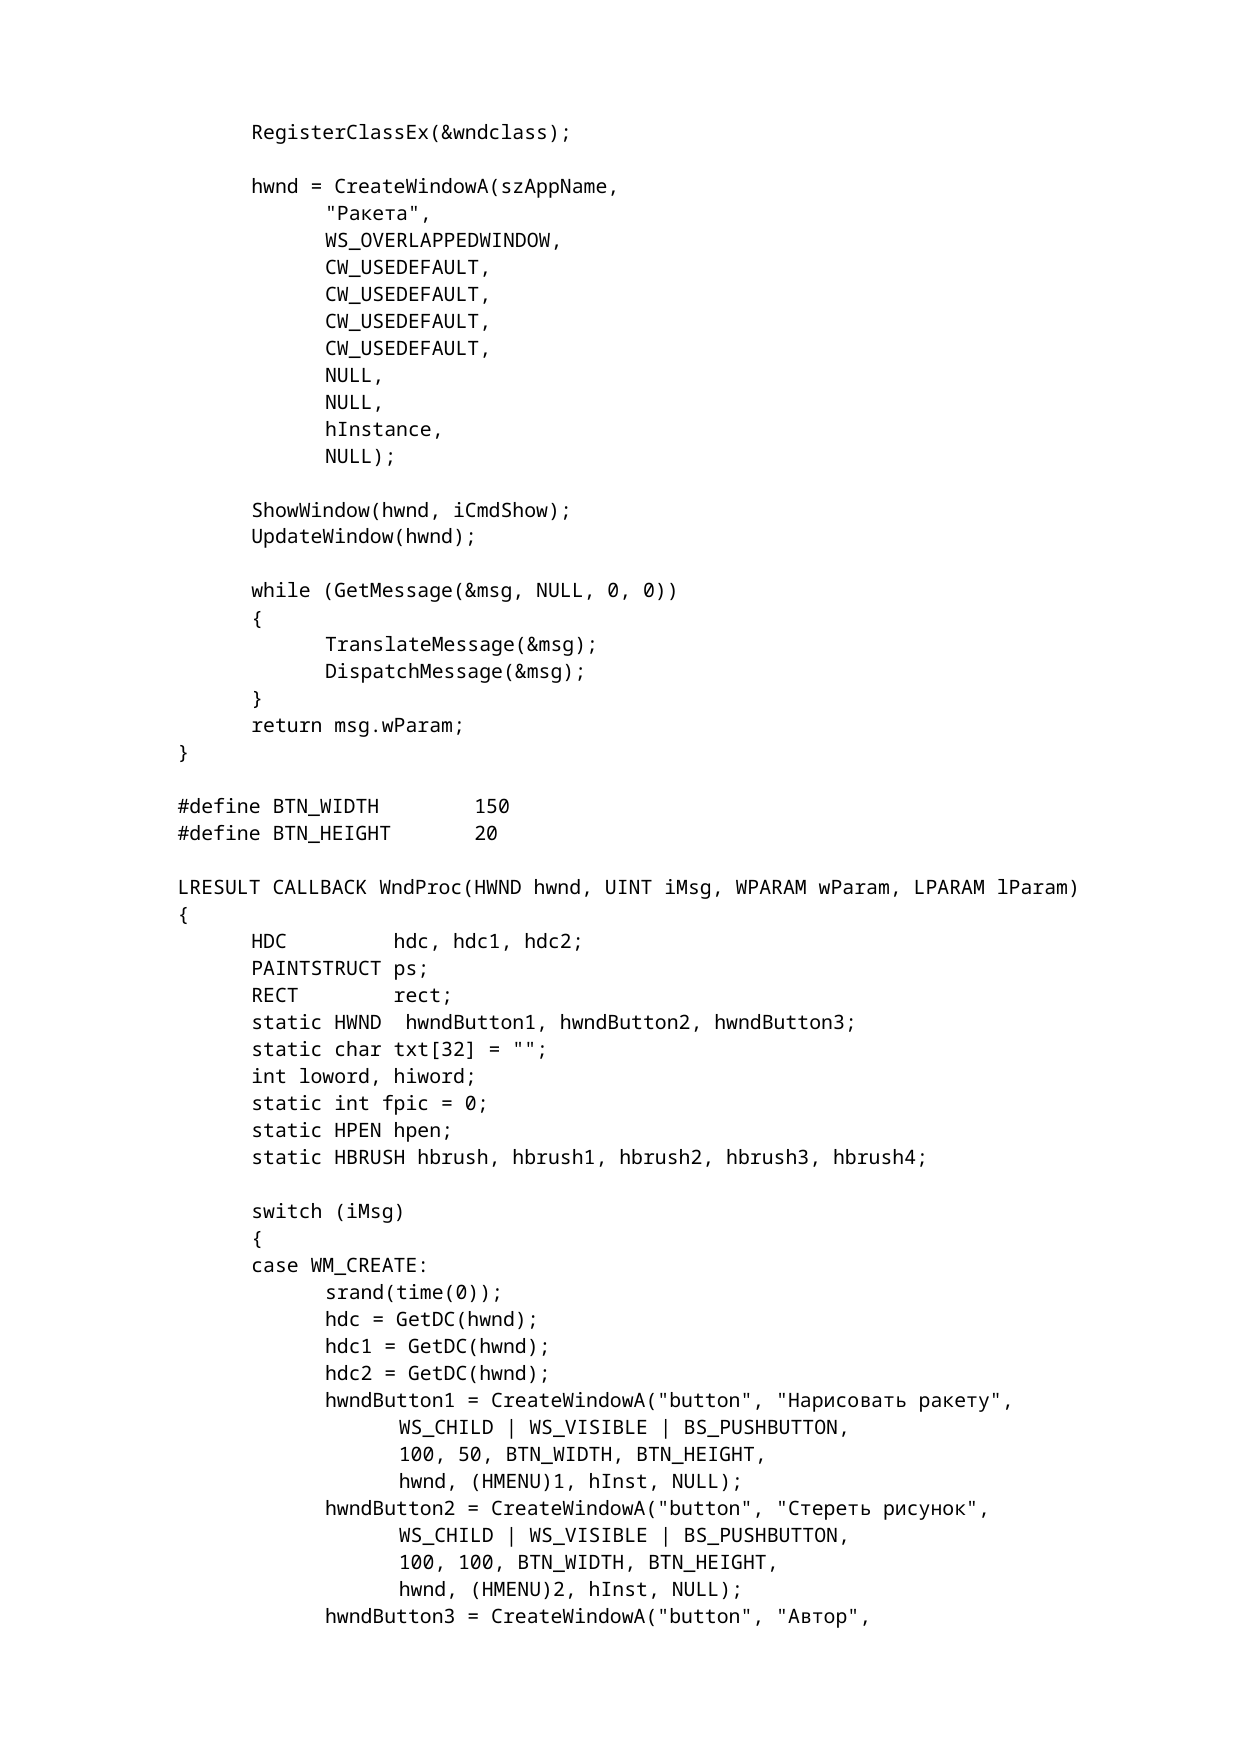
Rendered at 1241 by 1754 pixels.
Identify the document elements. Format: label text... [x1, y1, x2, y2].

text int loword, hiword; [177, 1062, 1152, 1089]
text RegisterClassEx(&wndclass); [177, 118, 1152, 145]
text hdc = GetDC(hwnd); [177, 1305, 1152, 1332]
text static int fpic = 0; [177, 1089, 1152, 1116]
text static char txt[32] = ""; [177, 1035, 1152, 1062]
text hdc1 = GetDC(hwnd); [177, 1332, 1152, 1359]
text { [177, 604, 1152, 631]
text CW_USEDEFAULT, [177, 307, 1152, 334]
text ShowWindow(hwnd, iCmdShow); [177, 496, 1152, 523]
text RECT rect; [177, 981, 1152, 1008]
text NULL, [177, 388, 1152, 415]
text static HWND hwndButton1, hwndButton2, hwndButton3; [177, 1008, 1152, 1035]
text HDC hdc, hdc1, hdc2; [177, 927, 1152, 954]
text PAINTSTRUCT ps; [177, 954, 1152, 981]
text static HPEN hpen; [177, 1116, 1152, 1143]
text DispatchMessage(&msg); [177, 658, 1152, 685]
text CW_USEDEFAULT, [177, 280, 1152, 307]
text while (GetMessage(&msg, NULL, 0, 0)) [177, 577, 1152, 604]
text LRESULT CALLBACK WndProc(HWND hwnd, UINT iMsg, WPARAM wParam, LPARAM lParam) [177, 873, 1152, 901]
text } [177, 739, 1152, 766]
text hwndButton1 = CreateWindowA("button", "Нарисовать ракету", [177, 1386, 1152, 1413]
text hwnd = CreateWindowA(szAppName, [177, 172, 1152, 199]
text case WM_CREATE: [177, 1251, 1152, 1278]
text #define BTN_WIDTH 150 [177, 793, 1152, 819]
text return msg.wParam; [177, 712, 1152, 739]
text 100, 100, BTN_WIDTH, BTN_HEIGHT, [177, 1548, 1152, 1575]
text #define BTN_HEIGHT 20 [177, 819, 1152, 847]
text WS_CHILD | WS_VISIBLE | BS_PUSHBUTTON, [177, 1521, 1152, 1548]
text hwndButton3 = CreateWindowA("button", "Автор", [177, 1602, 1152, 1629]
text { [177, 901, 1152, 927]
text CW_USEDEFAULT, [177, 253, 1152, 280]
text 100, 50, BTN_WIDTH, BTN_HEIGHT, [177, 1440, 1152, 1467]
text WS_OVERLAPPEDWINDOW, [177, 226, 1152, 253]
text hwndButton2 = CreateWindowA("button", "Стереть рисунок", [177, 1494, 1152, 1521]
text UpdateWindow(hwnd); [177, 523, 1152, 550]
text hInstance, [177, 415, 1152, 442]
text srand(time(0)); [177, 1278, 1152, 1305]
text hwnd, (HMENU)1, hInst, NULL); [177, 1467, 1152, 1494]
text switch (iMsg) [177, 1197, 1152, 1224]
text hdc2 = GetDC(hwnd); [177, 1359, 1152, 1386]
text TranslateMessage(&msg); [177, 631, 1152, 658]
text WS_CHILD | WS_VISIBLE | BS_PUSHBUTTON, [177, 1413, 1152, 1440]
text { [177, 1224, 1152, 1251]
text } [177, 685, 1152, 712]
text hwnd, (HMENU)2, hInst, NULL); [177, 1575, 1152, 1602]
text NULL, [177, 361, 1152, 388]
text NULL); [177, 442, 1152, 469]
text "Ракета", [177, 199, 1152, 226]
text static HBRUSH hbrush, hbrush1, hbrush2, hbrush3, hbrush4; [177, 1143, 1152, 1170]
text CW_USEDEFAULT, [177, 334, 1152, 361]
